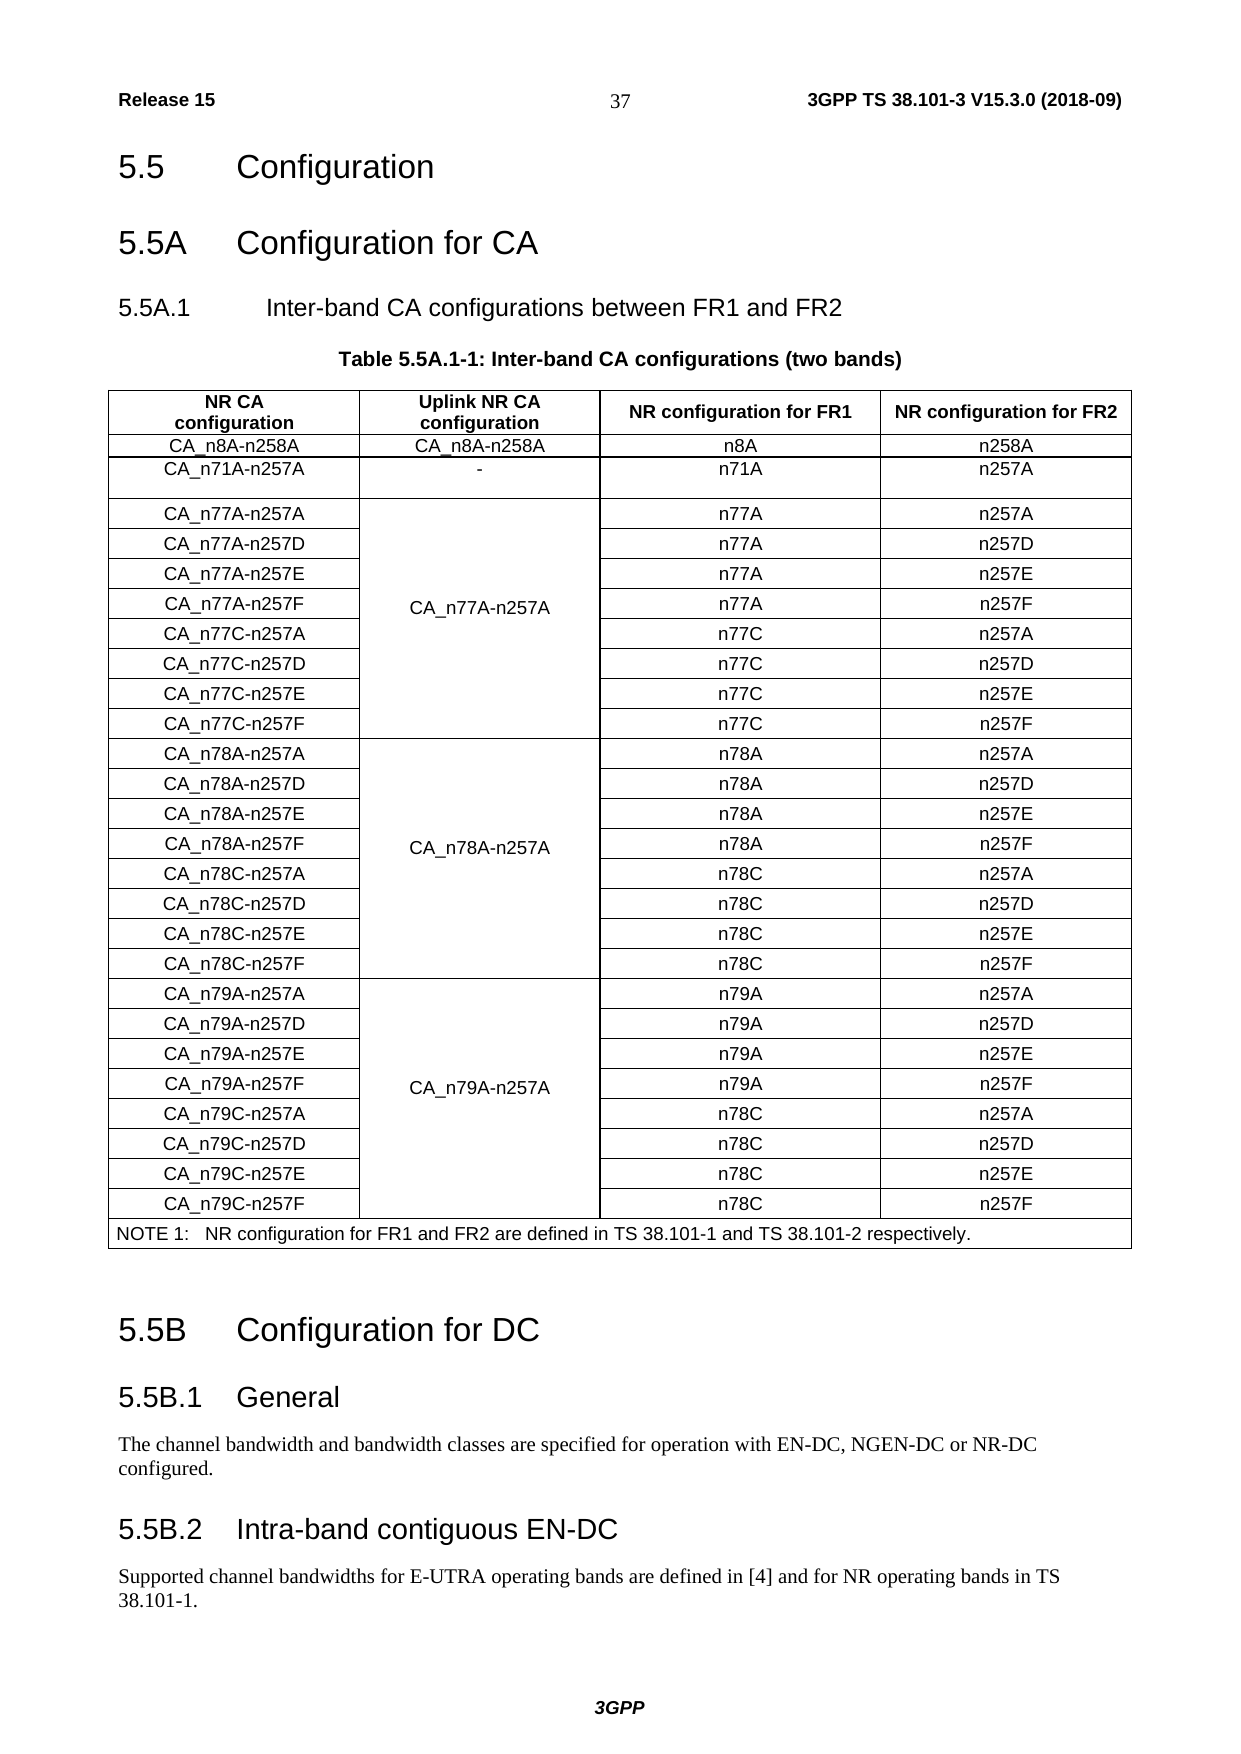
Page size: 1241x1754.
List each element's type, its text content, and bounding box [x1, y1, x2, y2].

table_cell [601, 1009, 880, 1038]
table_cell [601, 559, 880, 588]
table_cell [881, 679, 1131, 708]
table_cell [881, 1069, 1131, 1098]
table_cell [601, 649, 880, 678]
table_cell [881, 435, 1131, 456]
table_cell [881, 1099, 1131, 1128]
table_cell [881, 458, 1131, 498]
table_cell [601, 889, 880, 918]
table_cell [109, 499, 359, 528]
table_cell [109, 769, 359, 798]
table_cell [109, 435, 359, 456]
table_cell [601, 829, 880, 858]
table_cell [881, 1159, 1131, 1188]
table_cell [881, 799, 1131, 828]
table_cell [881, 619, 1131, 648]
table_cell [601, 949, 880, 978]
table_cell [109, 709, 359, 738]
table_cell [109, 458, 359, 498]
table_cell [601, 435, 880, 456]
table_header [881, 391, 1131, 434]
text Supported channel bandwidths for E-UTRA operating bands are defined in [4] and for NR operating bands in TS 38.101-1. [118, 1564, 1122, 1612]
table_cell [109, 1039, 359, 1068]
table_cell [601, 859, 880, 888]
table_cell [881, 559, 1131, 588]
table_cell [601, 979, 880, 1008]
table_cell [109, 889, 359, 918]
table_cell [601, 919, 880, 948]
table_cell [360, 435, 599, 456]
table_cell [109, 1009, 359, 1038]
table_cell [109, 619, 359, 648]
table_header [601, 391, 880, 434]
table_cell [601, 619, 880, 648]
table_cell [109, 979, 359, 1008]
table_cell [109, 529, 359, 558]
text Table 5.5A.1-1: Inter-band CA configurations (two bands) [118, 347, 1122, 371]
text The channel bandwidth and bandwidth classes are specified for operation with EN-DC, NGEN-DC or NR-DC configured. [118, 1432, 1122, 1480]
subtitle 5.5B.2 Intra-band contiguous EN-DC [118, 1512, 1122, 1545]
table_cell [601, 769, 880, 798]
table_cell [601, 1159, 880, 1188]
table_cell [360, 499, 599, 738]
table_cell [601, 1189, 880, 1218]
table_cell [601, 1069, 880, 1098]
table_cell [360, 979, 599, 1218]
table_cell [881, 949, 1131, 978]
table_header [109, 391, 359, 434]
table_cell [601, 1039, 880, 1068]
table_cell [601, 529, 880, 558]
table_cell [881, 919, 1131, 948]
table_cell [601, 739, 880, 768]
subtitle 5.5B Configuration for DC [118, 1310, 1122, 1349]
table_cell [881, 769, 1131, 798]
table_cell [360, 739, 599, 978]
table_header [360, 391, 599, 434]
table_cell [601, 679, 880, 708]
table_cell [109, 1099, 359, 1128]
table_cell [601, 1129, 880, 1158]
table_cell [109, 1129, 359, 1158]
subtitle 5.5A.1 Inter-band CA configurations between FR1 and FR2 [118, 293, 1122, 322]
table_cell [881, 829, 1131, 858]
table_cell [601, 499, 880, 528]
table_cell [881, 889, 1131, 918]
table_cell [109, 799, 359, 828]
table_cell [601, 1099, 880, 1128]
subtitle 5.5A Configuration for CA [118, 223, 1122, 262]
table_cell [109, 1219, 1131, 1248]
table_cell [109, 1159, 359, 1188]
subtitle 5.5 Configuration [118, 147, 1122, 186]
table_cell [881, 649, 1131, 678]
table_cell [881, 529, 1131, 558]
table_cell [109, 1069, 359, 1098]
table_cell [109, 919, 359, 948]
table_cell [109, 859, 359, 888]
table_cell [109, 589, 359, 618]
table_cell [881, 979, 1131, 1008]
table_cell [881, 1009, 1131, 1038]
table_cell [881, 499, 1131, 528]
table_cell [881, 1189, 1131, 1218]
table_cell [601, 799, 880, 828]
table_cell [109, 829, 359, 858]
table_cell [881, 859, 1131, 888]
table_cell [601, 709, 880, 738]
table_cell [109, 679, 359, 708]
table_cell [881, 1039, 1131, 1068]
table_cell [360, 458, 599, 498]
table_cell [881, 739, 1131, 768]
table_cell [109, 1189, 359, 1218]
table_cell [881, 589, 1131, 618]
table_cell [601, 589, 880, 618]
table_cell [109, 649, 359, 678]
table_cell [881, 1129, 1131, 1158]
subtitle 5.5B.1 General [118, 1380, 1122, 1413]
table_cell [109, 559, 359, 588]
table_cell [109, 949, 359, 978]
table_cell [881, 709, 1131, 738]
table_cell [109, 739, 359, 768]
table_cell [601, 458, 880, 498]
